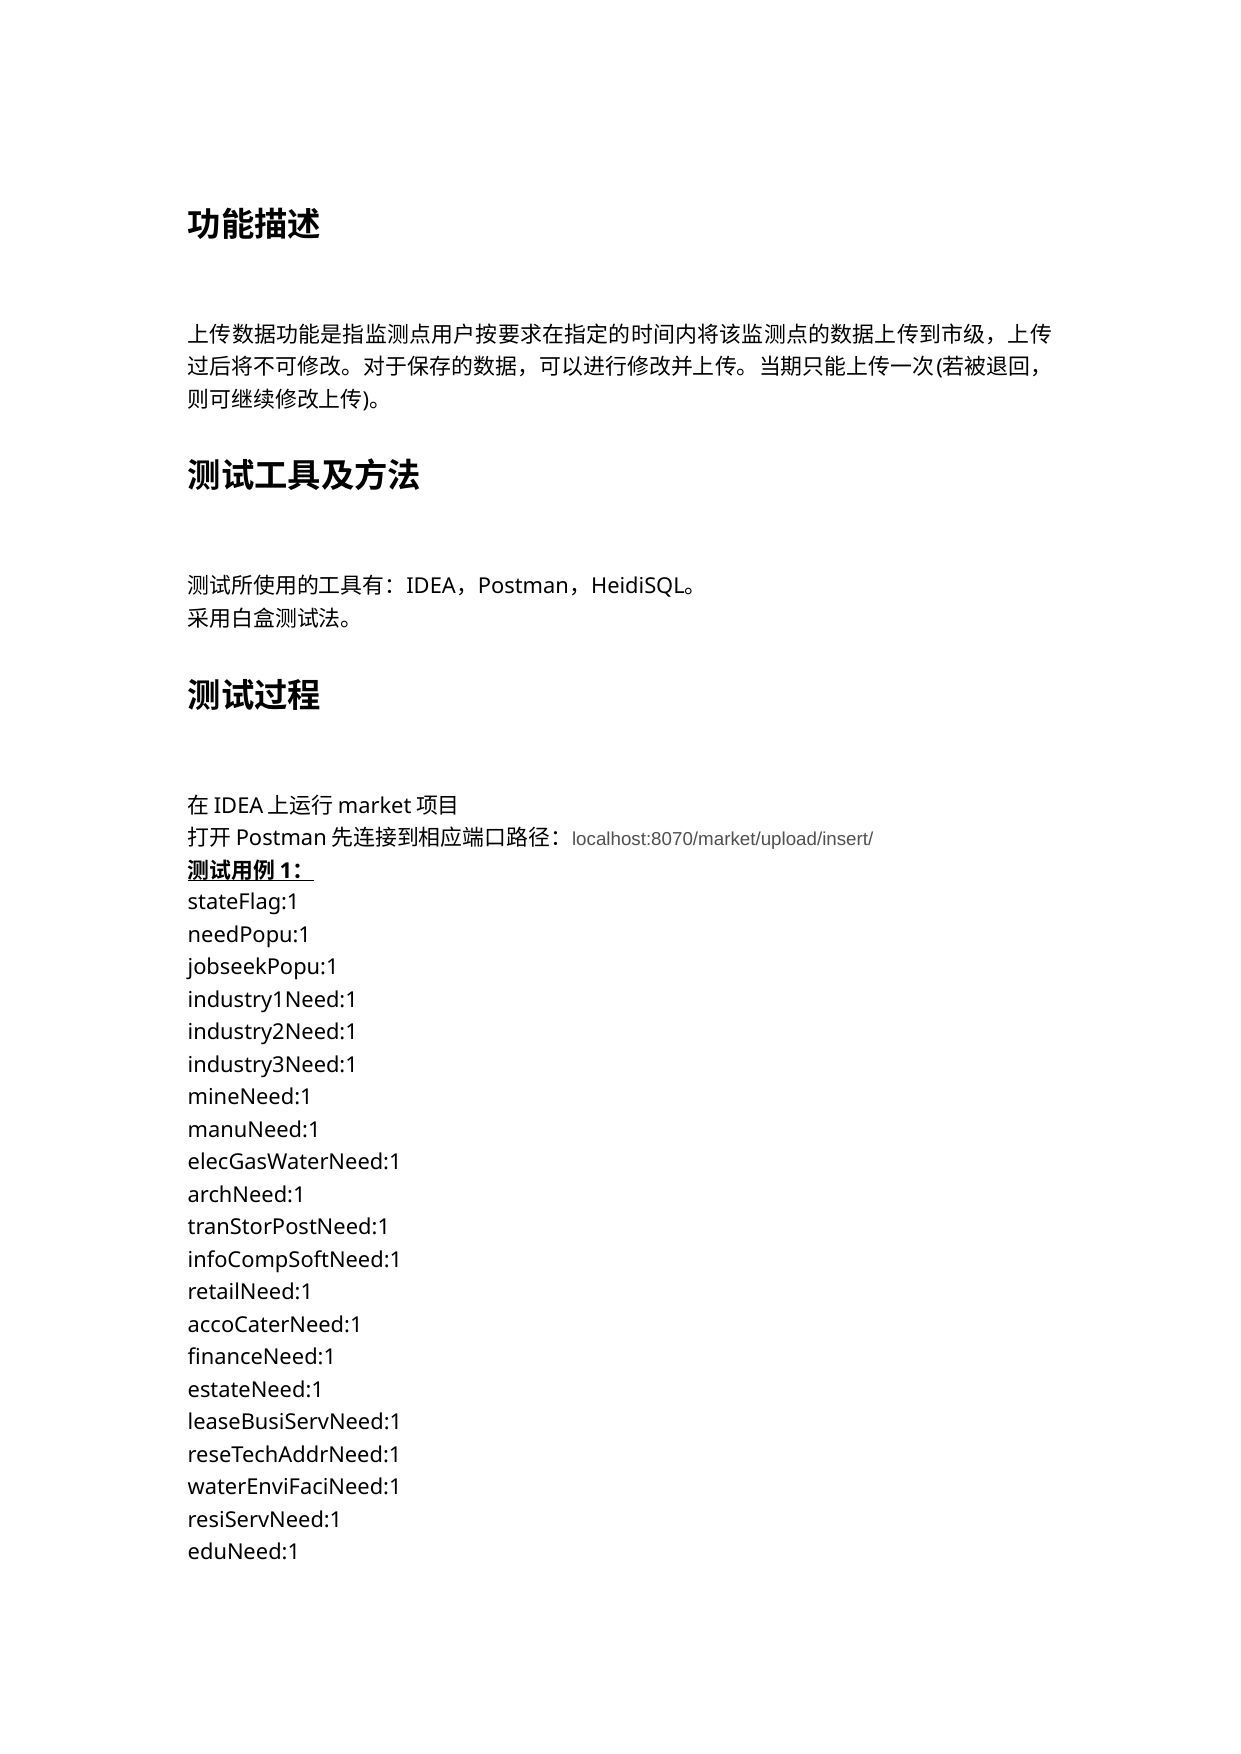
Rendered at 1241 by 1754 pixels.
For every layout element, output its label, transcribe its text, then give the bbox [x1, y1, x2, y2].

text industry2Need:1 [187, 1015, 1053, 1047]
text resiServNeed:1 [187, 1502, 1053, 1535]
text stateFlag:1 [187, 885, 1053, 917]
text industry3Need:1 [187, 1047, 1053, 1080]
text 在IDEA上运行market项目 [187, 787, 1053, 820]
text needPopu:1 [187, 917, 1053, 950]
text retailNeed:1 [187, 1275, 1053, 1307]
text accoCaterNeed:1 [187, 1307, 1053, 1340]
text infoCompSoftNeed:1 [187, 1242, 1053, 1275]
text 上传数据功能是指监测点用户按要求在指定的时间内将该监测点的数据上传到市级，上传过后将不可修改。对于保存的数据，可以进行修改并上传。当期只能上传一次(若被退回，则可继续修改上传)。 [187, 316, 1053, 414]
text 采用白盒测试法。 [187, 601, 1053, 633]
text tranStorPostNeed:1 [187, 1210, 1053, 1242]
text eduNeed:1 [187, 1535, 1053, 1567]
text 测试所使用的工具有：IDEA，Postman，HeidiSQL。 [187, 568, 1053, 601]
text mineNeed:1 [187, 1080, 1053, 1112]
text 测试用例1： [187, 852, 1053, 885]
text reseTechAddrNeed:1 [187, 1437, 1053, 1470]
text archNeed:1 [187, 1177, 1053, 1210]
subtitle 测试过程 [187, 660, 1053, 725]
text estateNeed:1 [187, 1372, 1053, 1405]
text jobseekPopu:1 [187, 950, 1053, 982]
text manuNeed:1 [187, 1112, 1053, 1145]
text waterEnviFaciNeed:1 [187, 1470, 1053, 1502]
text industry1Need:1 [187, 982, 1053, 1015]
text financeNeed:1 [187, 1340, 1053, 1372]
text 打开Postman先连接到相应端口路径：localhost:8070/market/upload/insert/ [187, 820, 1053, 852]
text leaseBusiServNeed:1 [187, 1405, 1053, 1437]
subtitle 测试工具及方法 [187, 441, 1053, 506]
text elecGasWaterNeed:1 [187, 1145, 1053, 1177]
subtitle 功能描述 [187, 189, 1053, 254]
